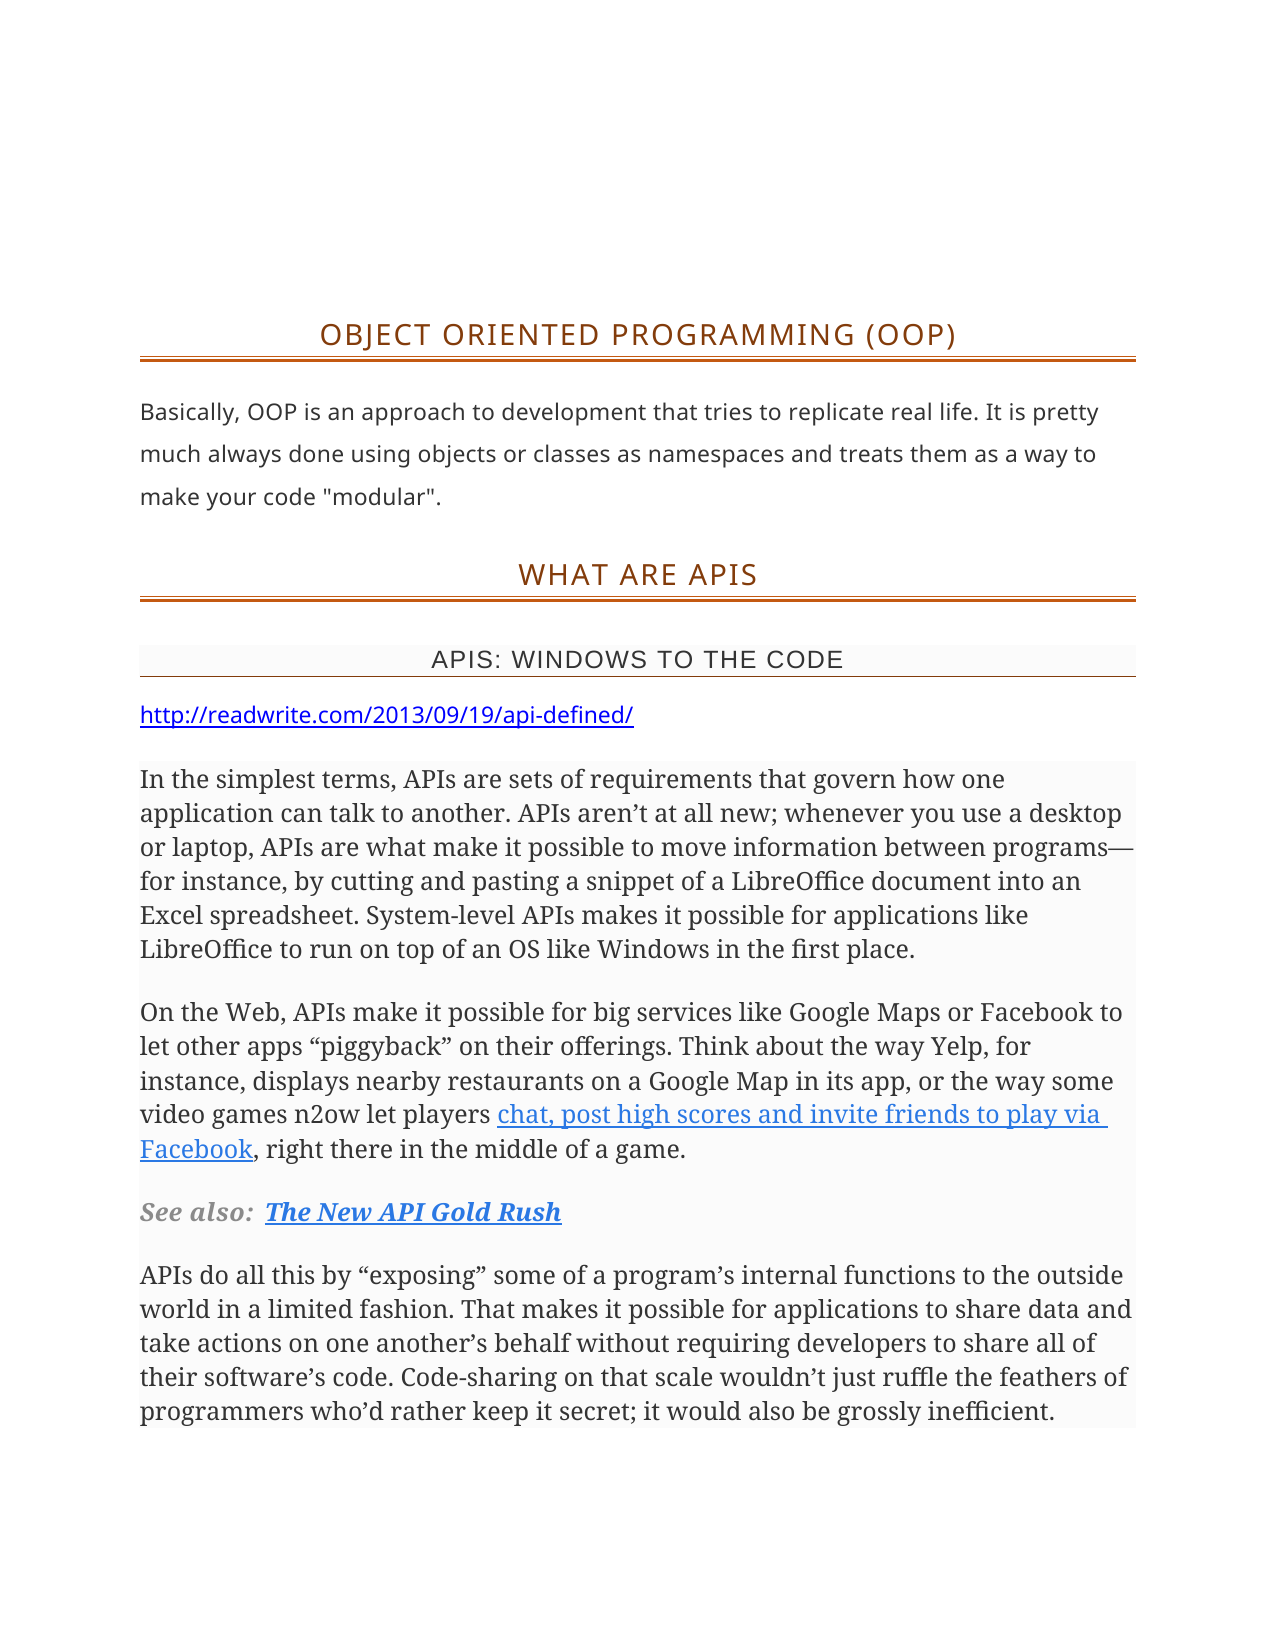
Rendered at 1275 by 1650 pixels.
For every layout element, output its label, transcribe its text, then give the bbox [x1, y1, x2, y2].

subtitle APIs: Windows To The Code [139, 645, 1136, 677]
text On the Web, APIs make it possible for big services like Google Maps or Facebook to let other apps “piggyback” on their offerings. Think about the way Yelp, for instance, displays nearby restaurants on a Google Map in its app, or the way some video games n2ow let players chat, post high scores and invite friends to play via Facebook, right there in the middle of a game. [139, 995, 1136, 1165]
text See also: The New API Gold Rush [139, 1194, 1136, 1228]
text Basically, OOP is an approach to development that tries to replicate real life. It is pretty much always done using objects or classes as namespaces and treats them as a way to make your code "modular". [139, 384, 1136, 512]
text APIs do all this by “exposing” some of a program’s internal functions to the outside world in a limited fashion. That makes it possible for applications to share data and take actions on one another’s behalf without requiring developers to share all of their software’s code. Code-sharing on that scale wouldn’t just ruffle the feathers of programmers who’d rather keep it secret; it would also be grossly inefficient. [139, 1258, 1136, 1428]
text http://readwrite.com/2013/09/19/api-defined/ [139, 699, 1136, 731]
subtitle What are APIs [139, 554, 1136, 602]
text In the simplest terms, APIs are sets of requirements that govern how one application can talk to another. APIs aren’t at all new; whenever you use a desktop or laptop, APIs are what make it possible to move information between programs—for instance, by cutting and pasting a snippet of a LibreOffice document into an Excel spreadsheet. System-level APIs makes it possible for applications like LibreOffice to run on top of an OS like Windows in the first place. [139, 761, 1136, 966]
subtitle Object Oriented Programming (OOP) [139, 314, 1136, 362]
